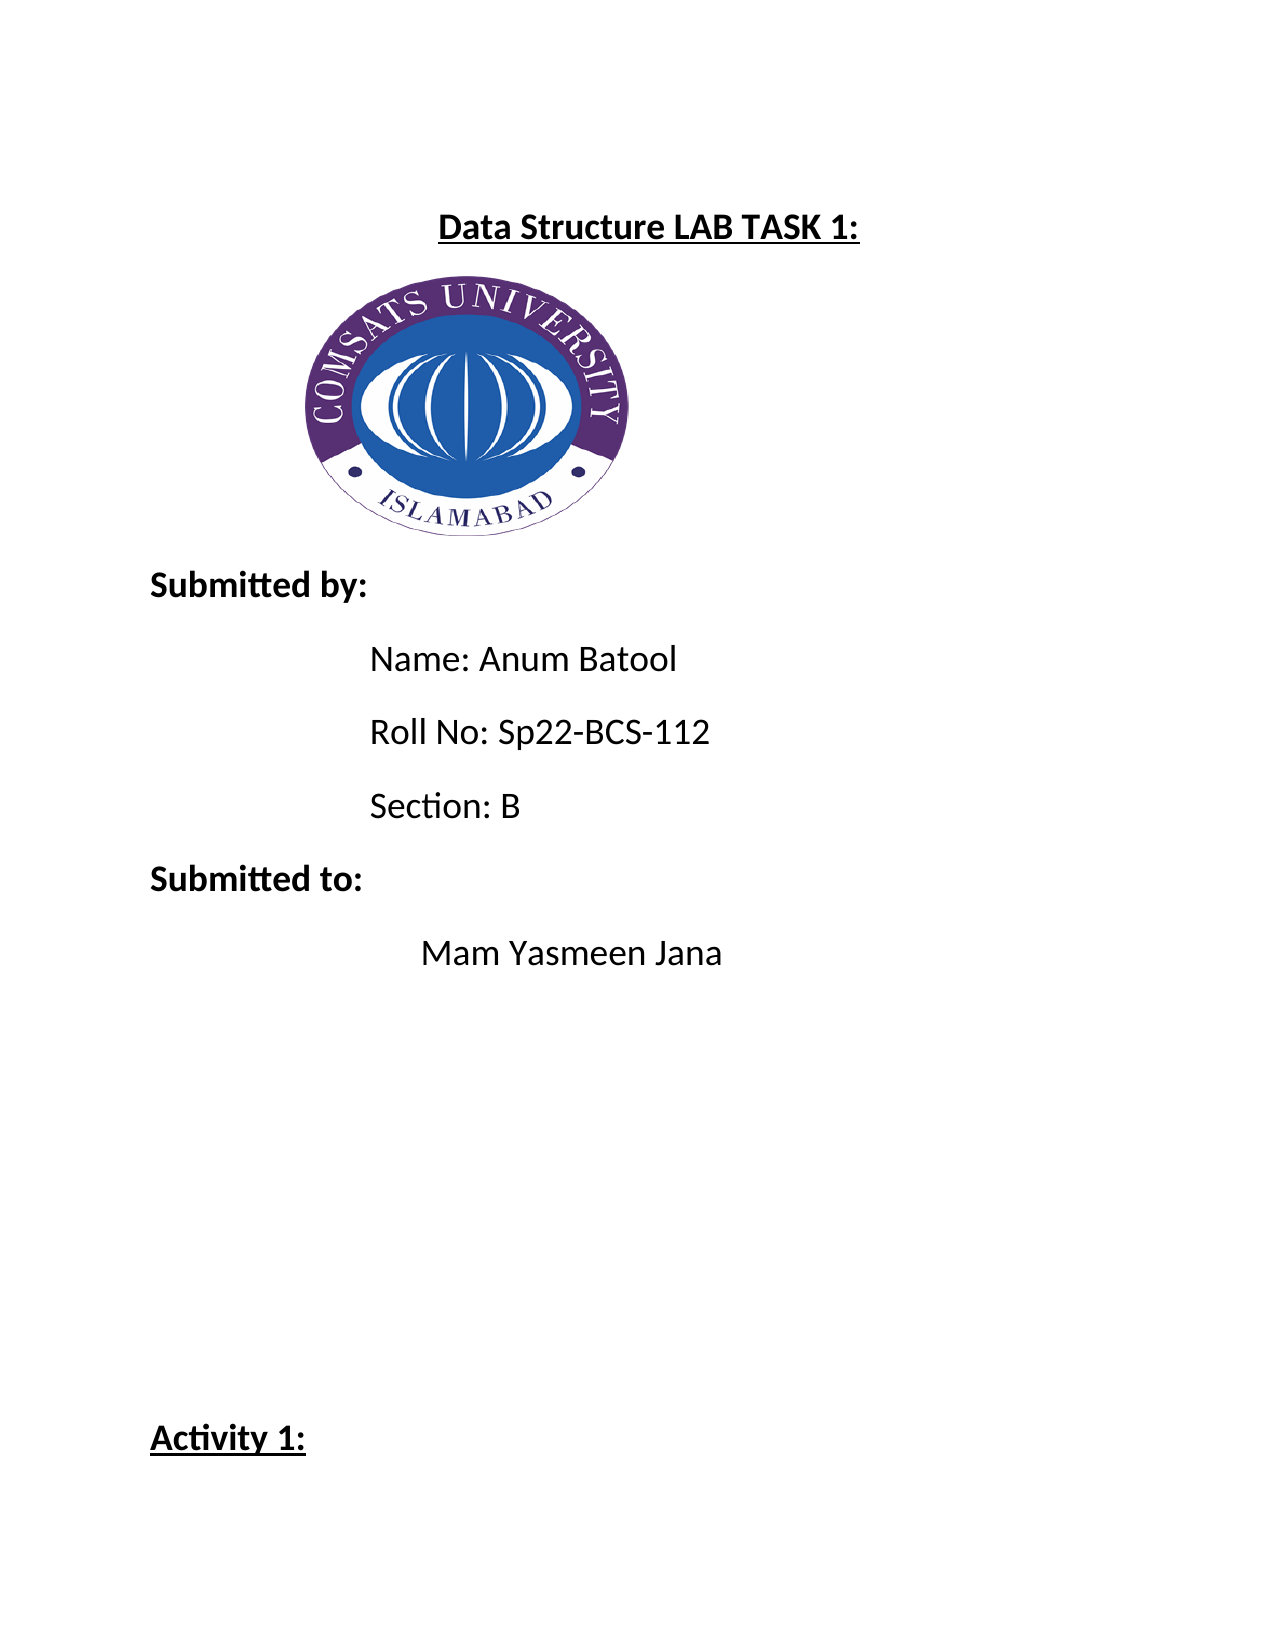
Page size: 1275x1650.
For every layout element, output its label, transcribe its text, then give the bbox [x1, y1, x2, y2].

text Submitted by: [150, 561, 1125, 607]
text Activity 1: [150, 1414, 1125, 1460]
text Mam Yasmeen Jana [150, 929, 1125, 974]
text Name: Anum Batool [150, 634, 1125, 680]
text Submitted to: [150, 855, 1125, 901]
text Data Structure LAB TASK 1: [150, 203, 1125, 249]
text Roll No: Sp22-BCS-112 [150, 708, 1125, 754]
picture [305, 276, 629, 536]
text Section: B [150, 782, 1125, 827]
